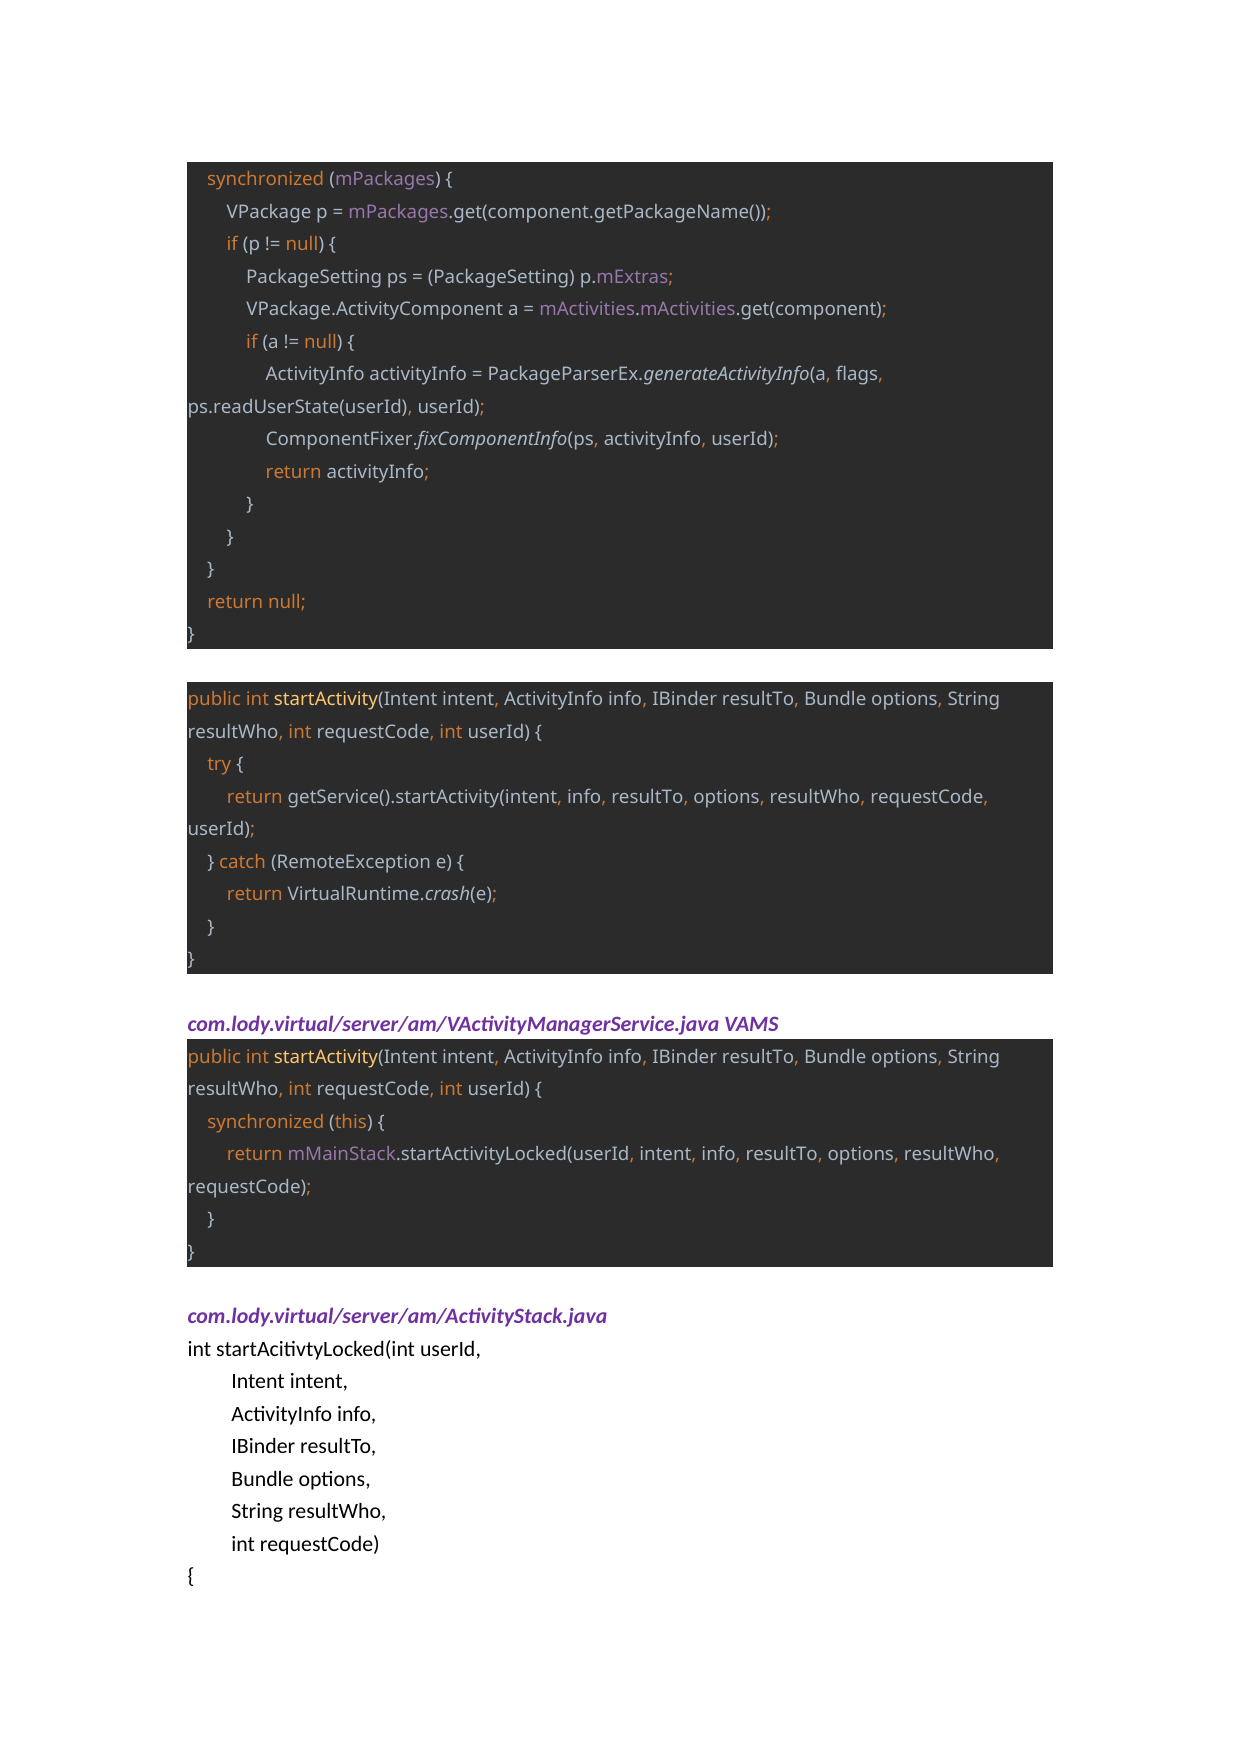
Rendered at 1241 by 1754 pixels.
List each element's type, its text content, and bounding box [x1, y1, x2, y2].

text int startAcitivtyLocked(int userId, [187, 1332, 1053, 1364]
text public int startActivity(Intent intent, ActivityInfo info, IBinder resultTo, Bundle options, String resultWho, int requestCode, int userId) { try { return getService().startActivity(intent, info, resultTo, options, resultWho, requestCode, userId); } catch (RemoteException e) { return VirtualRuntime.crash(e); } } [187, 682, 1053, 974]
text Bundle options, [187, 1462, 1053, 1494]
text int requestCode) [187, 1527, 1053, 1559]
text String resultWho, [187, 1494, 1053, 1527]
text { [187, 1559, 1053, 1592]
text com.lody.virtual/server/am/ActivityStack.java [187, 1299, 1053, 1332]
text public int startActivity(Intent intent, ActivityInfo info, IBinder resultTo, Bundle options, String resultWho, int requestCode, int userId) { synchronized (this) { return mMainStack.startActivityLocked(userId, intent, info, resultTo, options, resultWho, requestCode); } } [187, 1039, 1053, 1267]
text IBinder resultTo, [187, 1429, 1053, 1462]
text com.lody.virtual/server/am/VActivityManagerService.java VAMS [187, 1007, 1053, 1039]
text ActivityInfo info, [187, 1397, 1053, 1429]
text Intent intent, [187, 1364, 1053, 1397]
